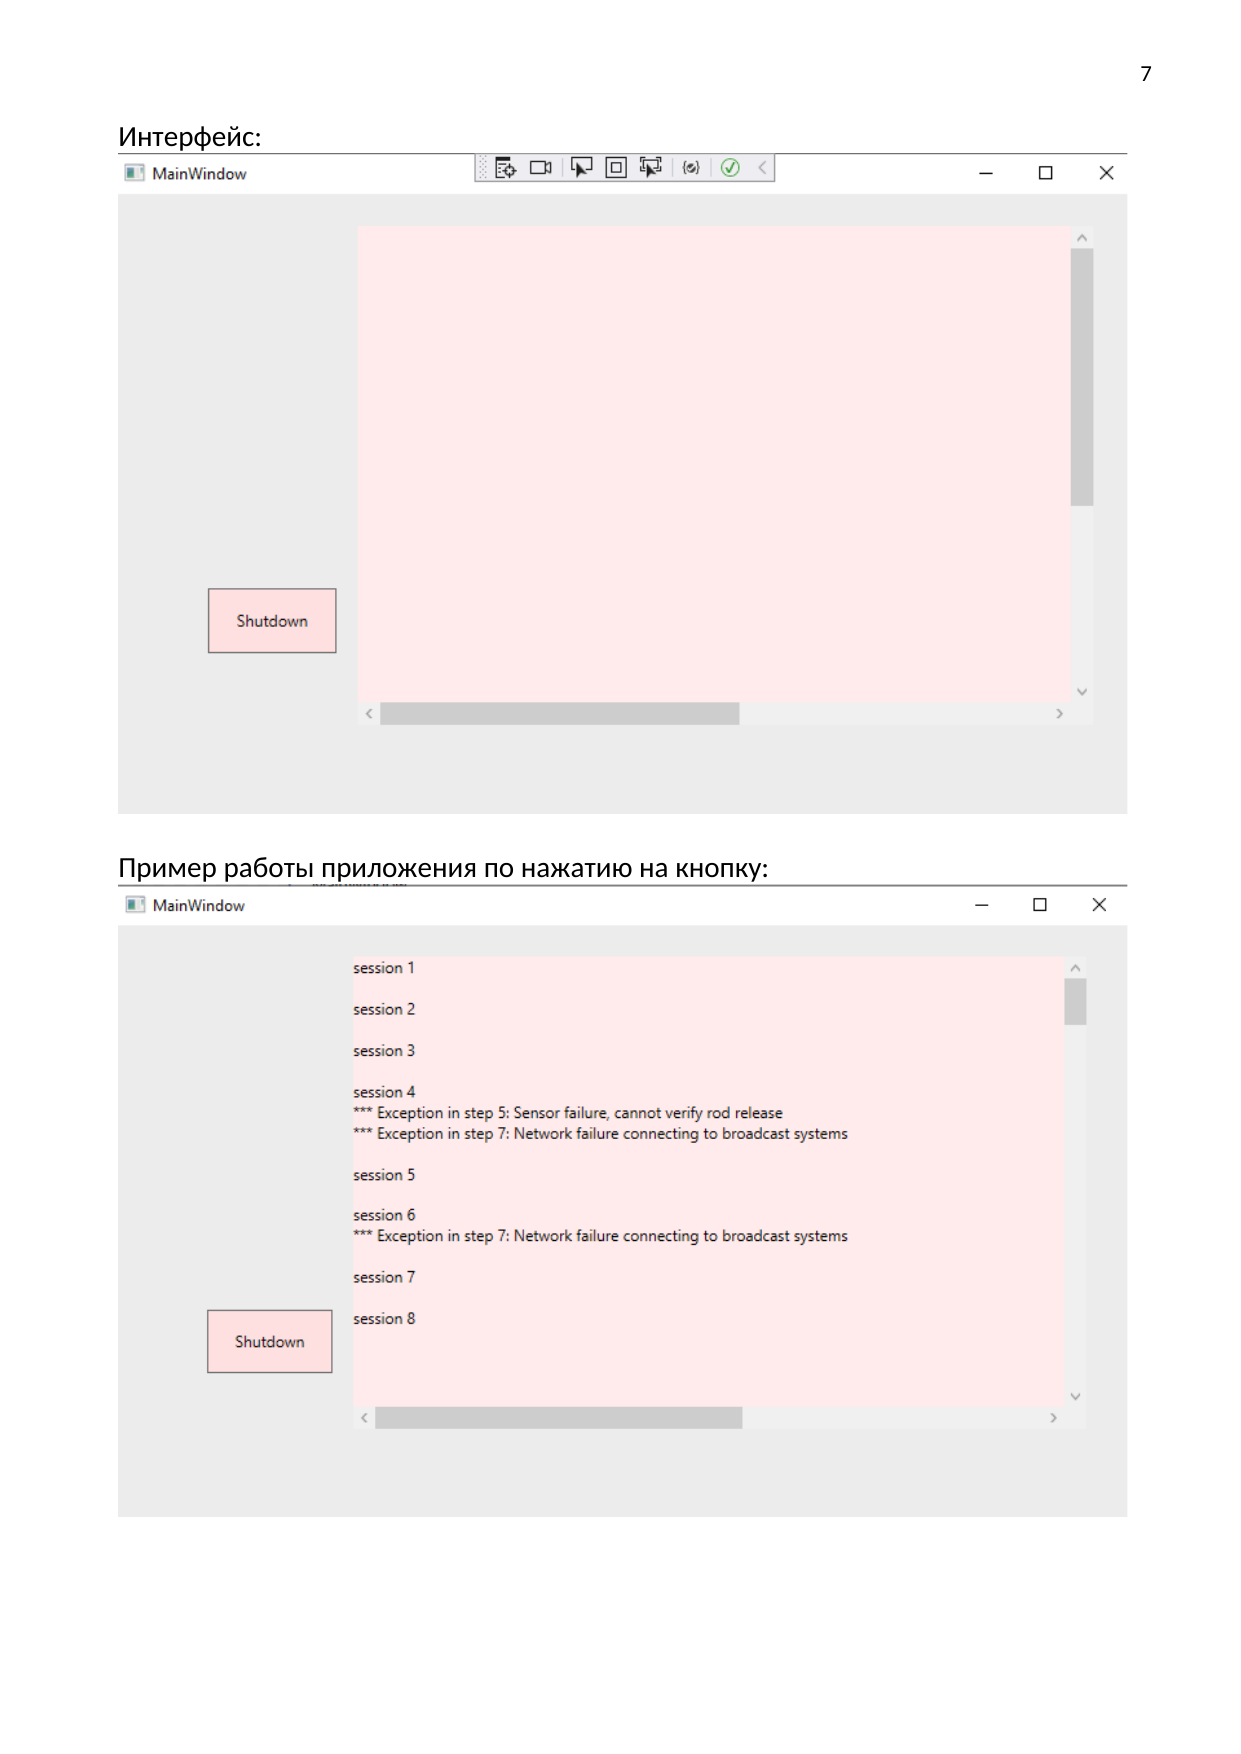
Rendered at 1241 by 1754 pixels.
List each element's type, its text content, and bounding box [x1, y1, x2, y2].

picture [118, 884, 1128, 1517]
text Интерфейс: [118, 118, 1152, 154]
picture [118, 153, 1128, 814]
text Пример работы приложения по нажатию на кнопку: [118, 849, 1152, 884]
